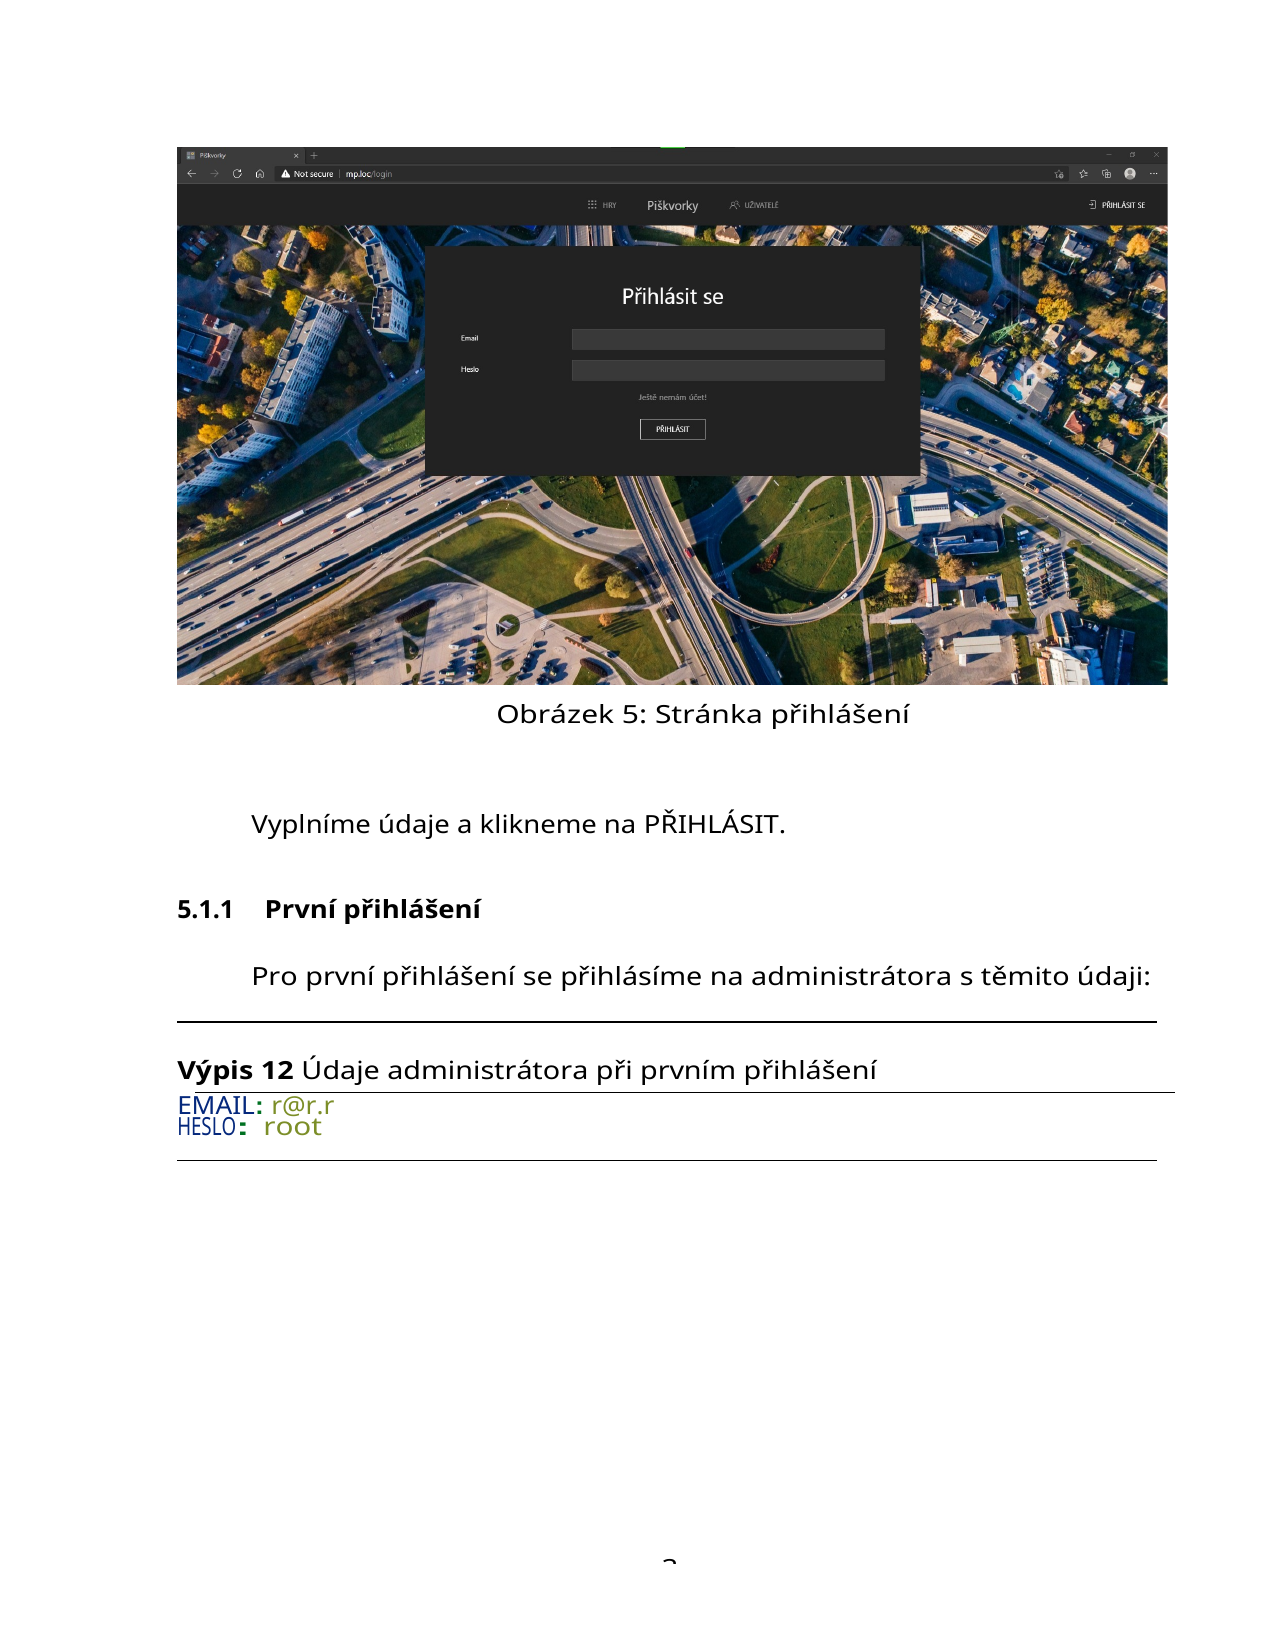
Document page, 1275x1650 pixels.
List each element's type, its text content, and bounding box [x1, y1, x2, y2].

picture [177, 147, 1168, 685]
text Pro první přihlášení se přihlásíme na administrátora s těmito údaji: [251, 958, 1177, 992]
text EMAIL: r@r.r HESLO: root [177, 1096, 407, 1143]
text Výpis 12 Údaje administrátora při prvním přihlášení [177, 1053, 1177, 1087]
text Vyplníme údaje a klikneme na PŘIHLÁSIT. [251, 807, 1177, 841]
text Obrázek 5: Stránka přihlášení [496, 697, 1177, 731]
subtitle První přihlášení [177, 891, 1177, 925]
